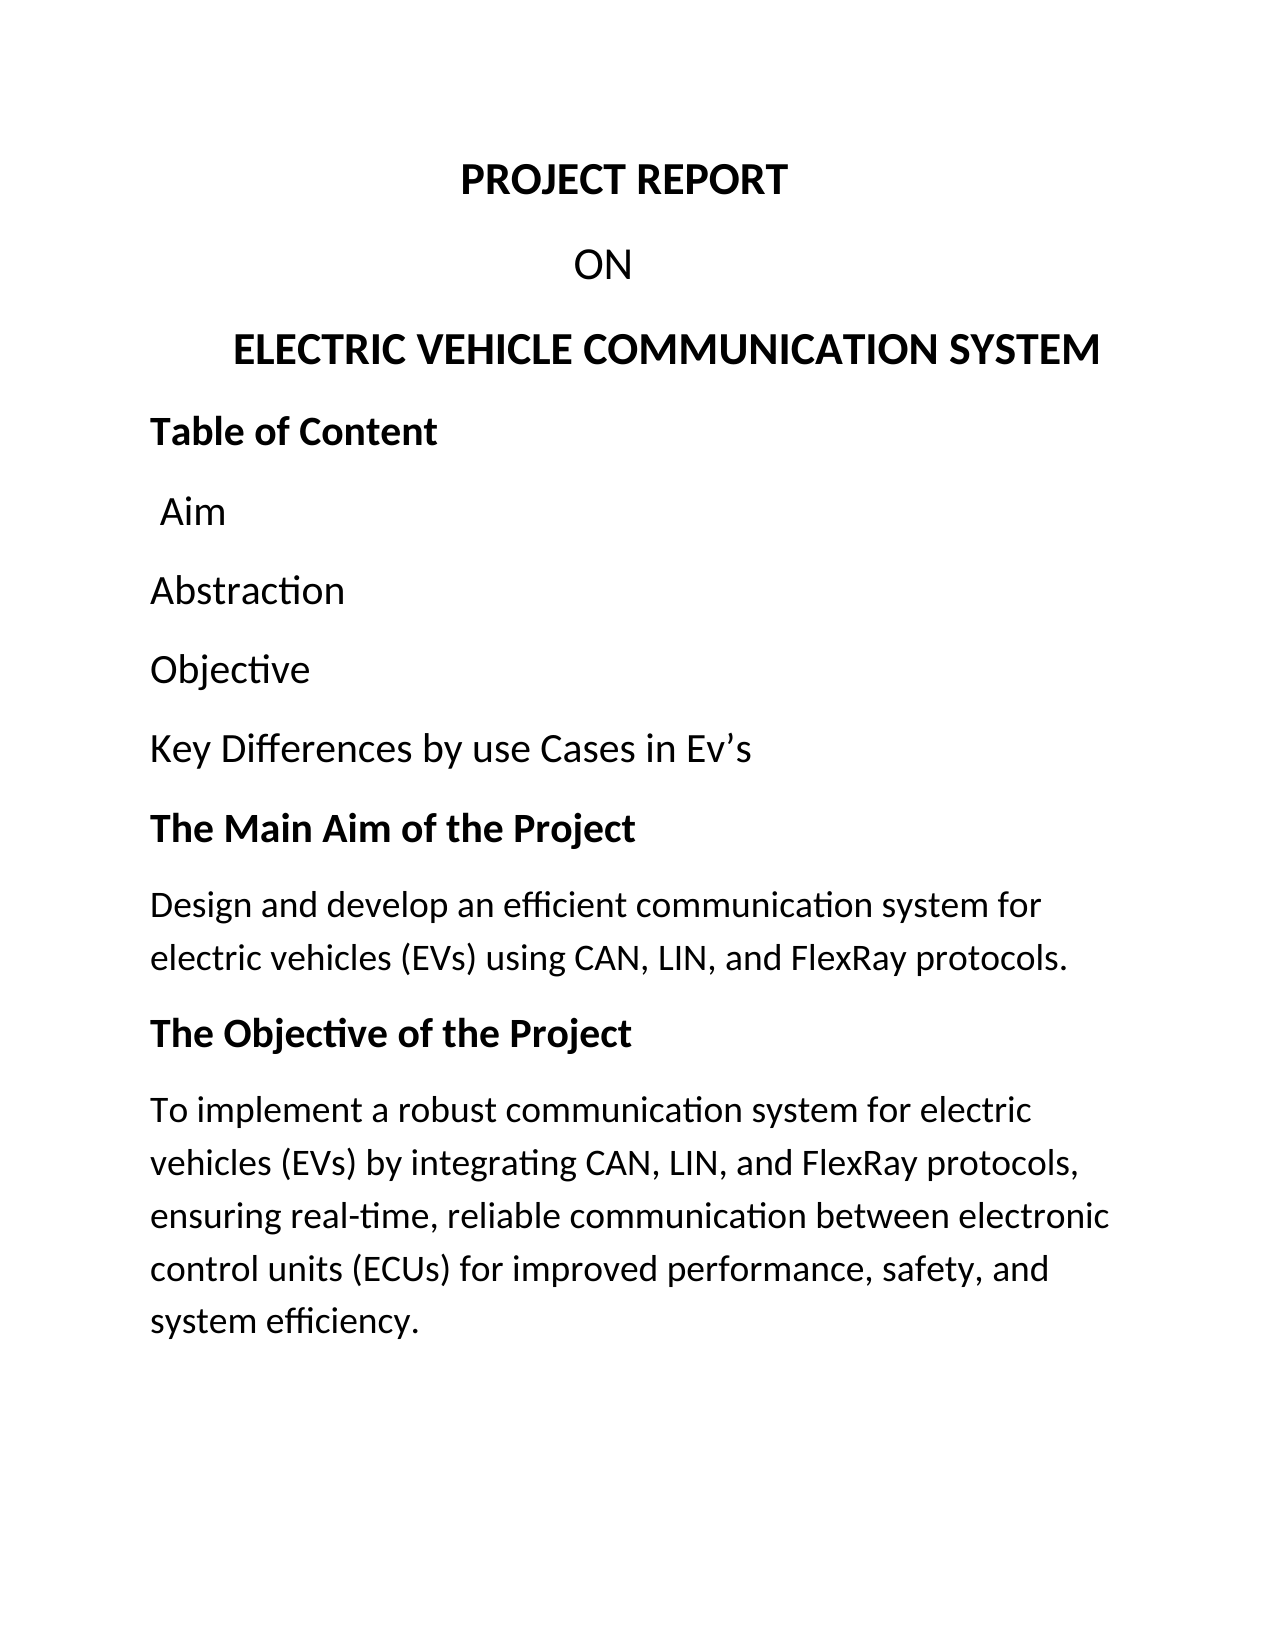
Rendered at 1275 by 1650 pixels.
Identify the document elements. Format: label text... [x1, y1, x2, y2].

text The Main Aim of the Project [150, 802, 1125, 852]
text ELECTRIC VEHICLE COMMUNICATION SYSTEM [150, 320, 1125, 376]
text Key Differences by use Cases in Ev’s [150, 722, 1125, 773]
text To implement a robust communication system for electric vehicles (EVs) by integrating CAN, LIN, and FlexRay protocols, ensuring real-time, reliable communication between electronic control units (ECUs) for improved performance, safety, and system efficiency. [150, 1086, 1125, 1343]
text ON [150, 235, 1125, 291]
text The Objective of the Project [150, 1007, 1125, 1058]
text Aim [150, 484, 1125, 535]
text Objective [150, 643, 1125, 694]
text Design and develop an efficient communication system for electric vehicles (EVs) using CAN, LIN, and FlexRay protocols. [150, 881, 1125, 979]
text PROJECT REPORT [150, 150, 1125, 206]
text Table of Content [150, 405, 1125, 456]
text Abstraction [150, 564, 1125, 615]
